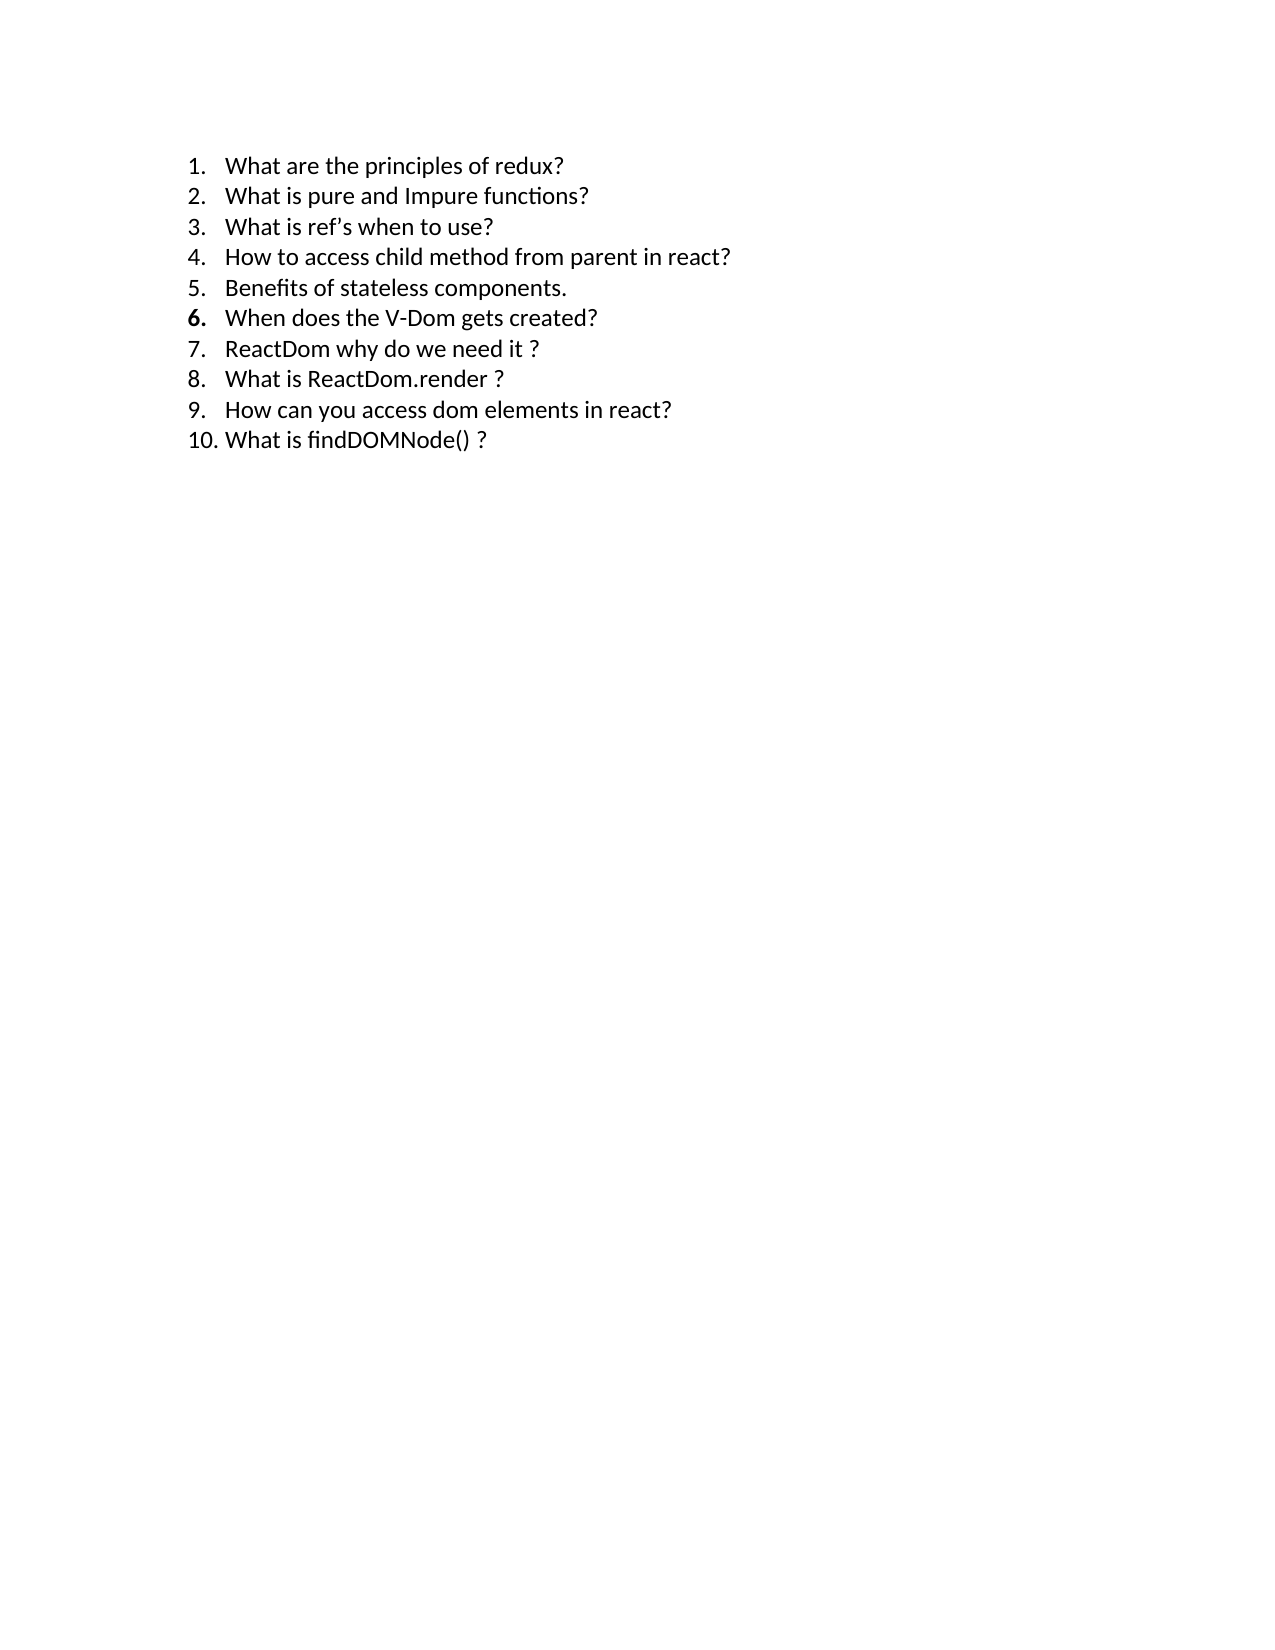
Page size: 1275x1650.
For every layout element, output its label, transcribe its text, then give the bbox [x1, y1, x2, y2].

list What are the principles of redux? [187, 150, 1125, 181]
list How can you access dom elements in react? [187, 394, 1125, 425]
list What is ref’s when to use? [187, 211, 1125, 242]
list When does the V-Dom gets created? [187, 303, 1125, 333]
list ReactDom why do we need it ? [187, 333, 1125, 364]
list What is pure and Impure functions? [187, 181, 1125, 211]
list What is ReactDom.render ? [187, 364, 1125, 394]
list Benefits of stateless components. [187, 272, 1125, 303]
list What is findDOMNode() ? [187, 425, 1125, 455]
list How to access child method from parent in react? [187, 242, 1125, 272]
